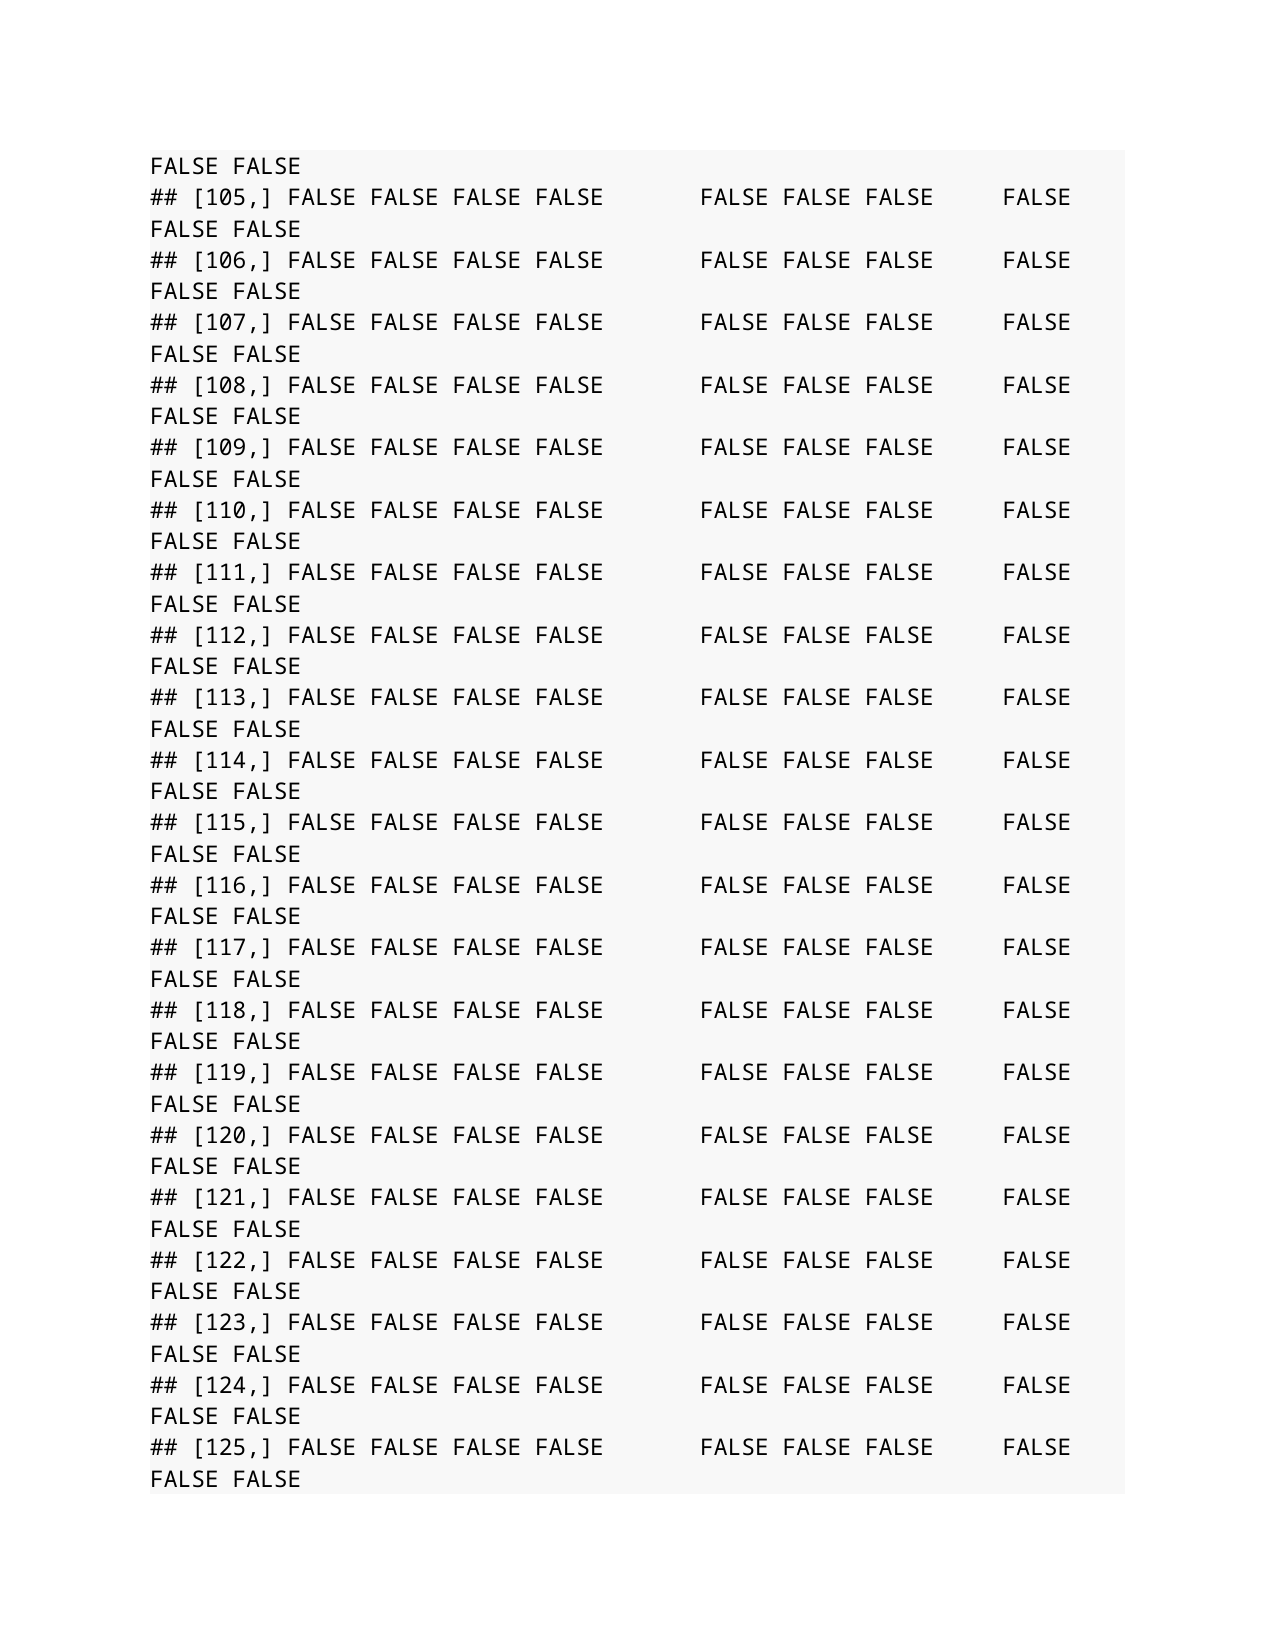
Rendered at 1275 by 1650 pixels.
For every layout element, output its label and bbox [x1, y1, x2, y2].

text [150, 150, 1125, 1494]
